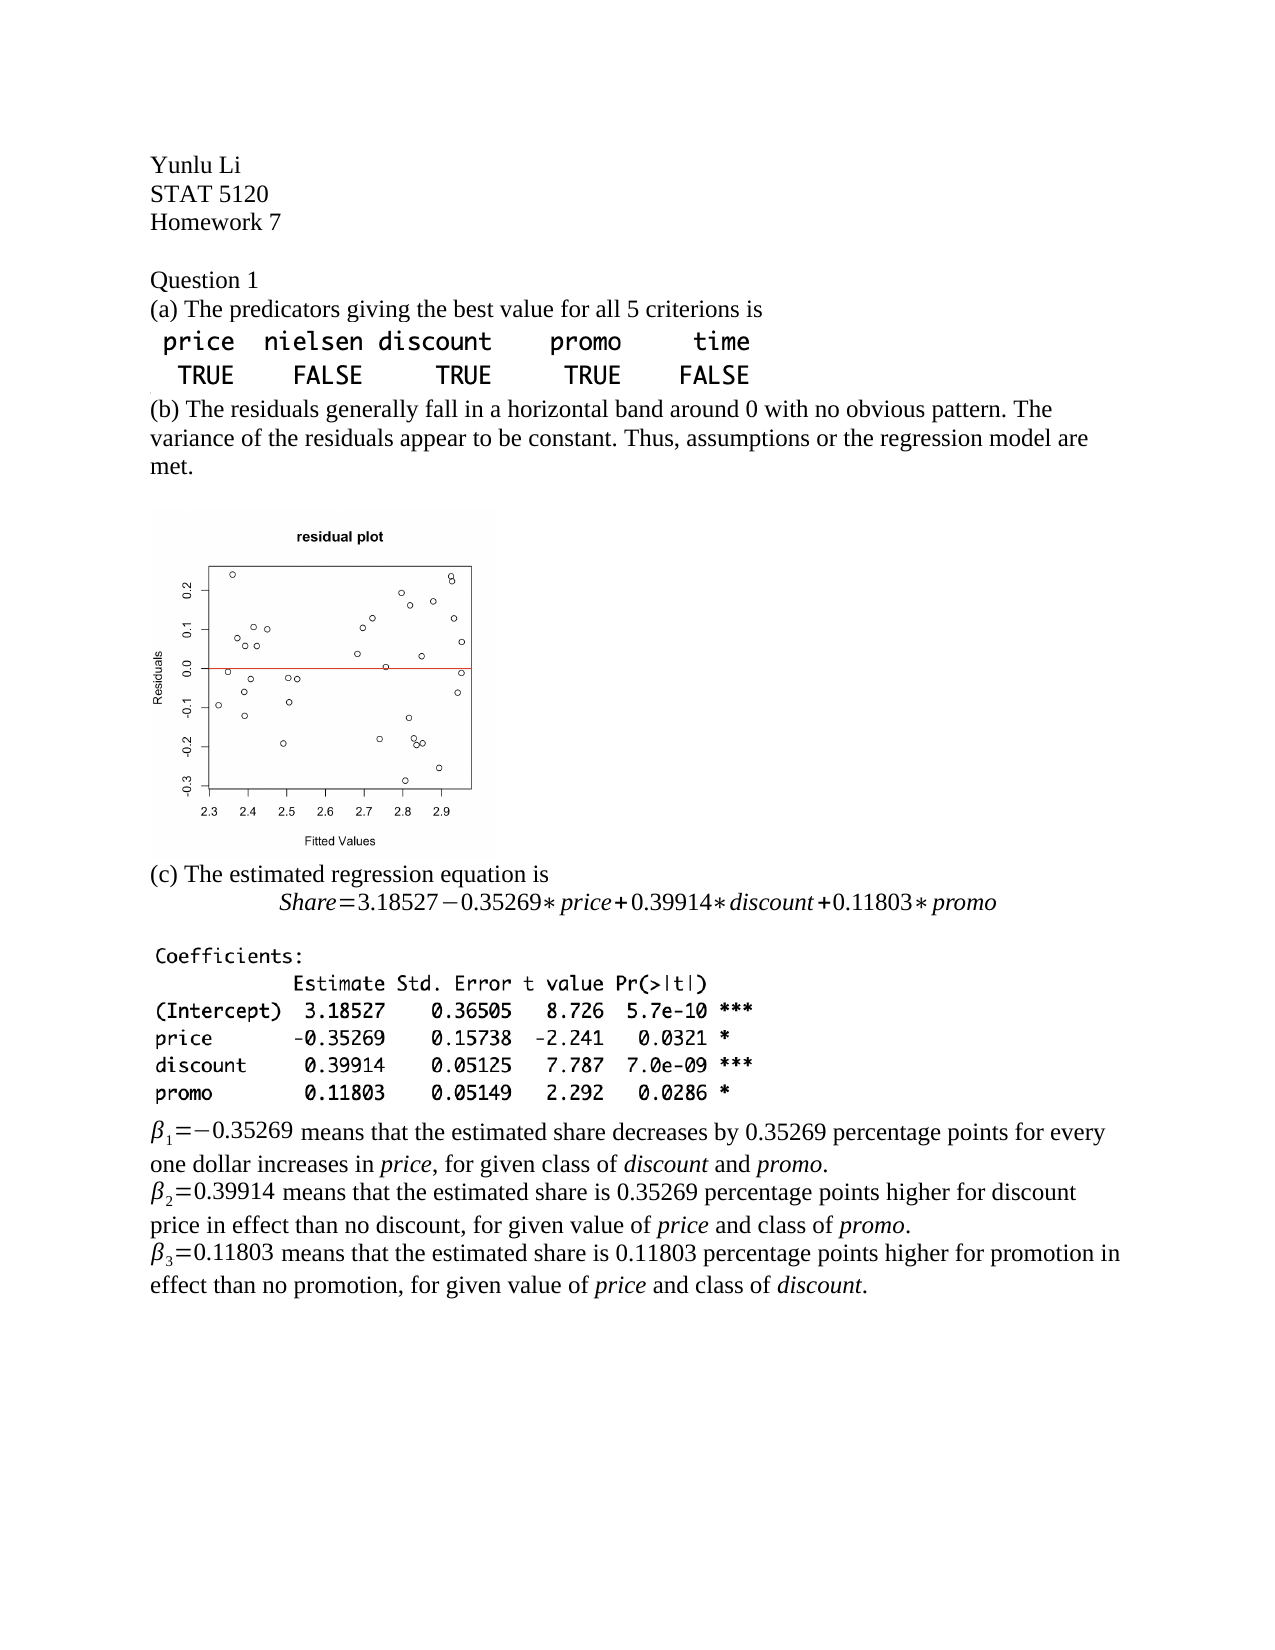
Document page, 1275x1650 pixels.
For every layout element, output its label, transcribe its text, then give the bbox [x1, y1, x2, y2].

text means that the estimated share is 0.11803 percentage points higher for promotion in effect than no promotion, for given value of price and class of discount. [150, 1238, 1125, 1299]
text Question 1 [150, 265, 1125, 294]
text STAT 5120 [150, 179, 1125, 207]
picture [150, 508, 496, 860]
text means that the estimated share is 0.35269 percentage points higher for discount price in effect than no discount, for given value of price and class of promo. [150, 1177, 1125, 1238]
text Yunlu Li [150, 150, 1125, 179]
text (a) The predicators giving the best value for all 5 criterions is [150, 294, 1125, 322]
picture [150, 945, 834, 1117]
text means that the estimated share decreases by 0.35269 percentage points for every one dollar increases in price, for given class of discount and promo. [150, 1117, 1125, 1177]
text (c) The estimated regression equation is [150, 859, 1125, 888]
text Homework 7 [150, 207, 1125, 236]
picture [150, 322, 778, 394]
text (b) The residuals generally fall in a horizontal band around 0 with no obvious pattern. The variance of the residuals appear to be constant. Thus, assumptions or the regression model are met. [150, 394, 1125, 480]
